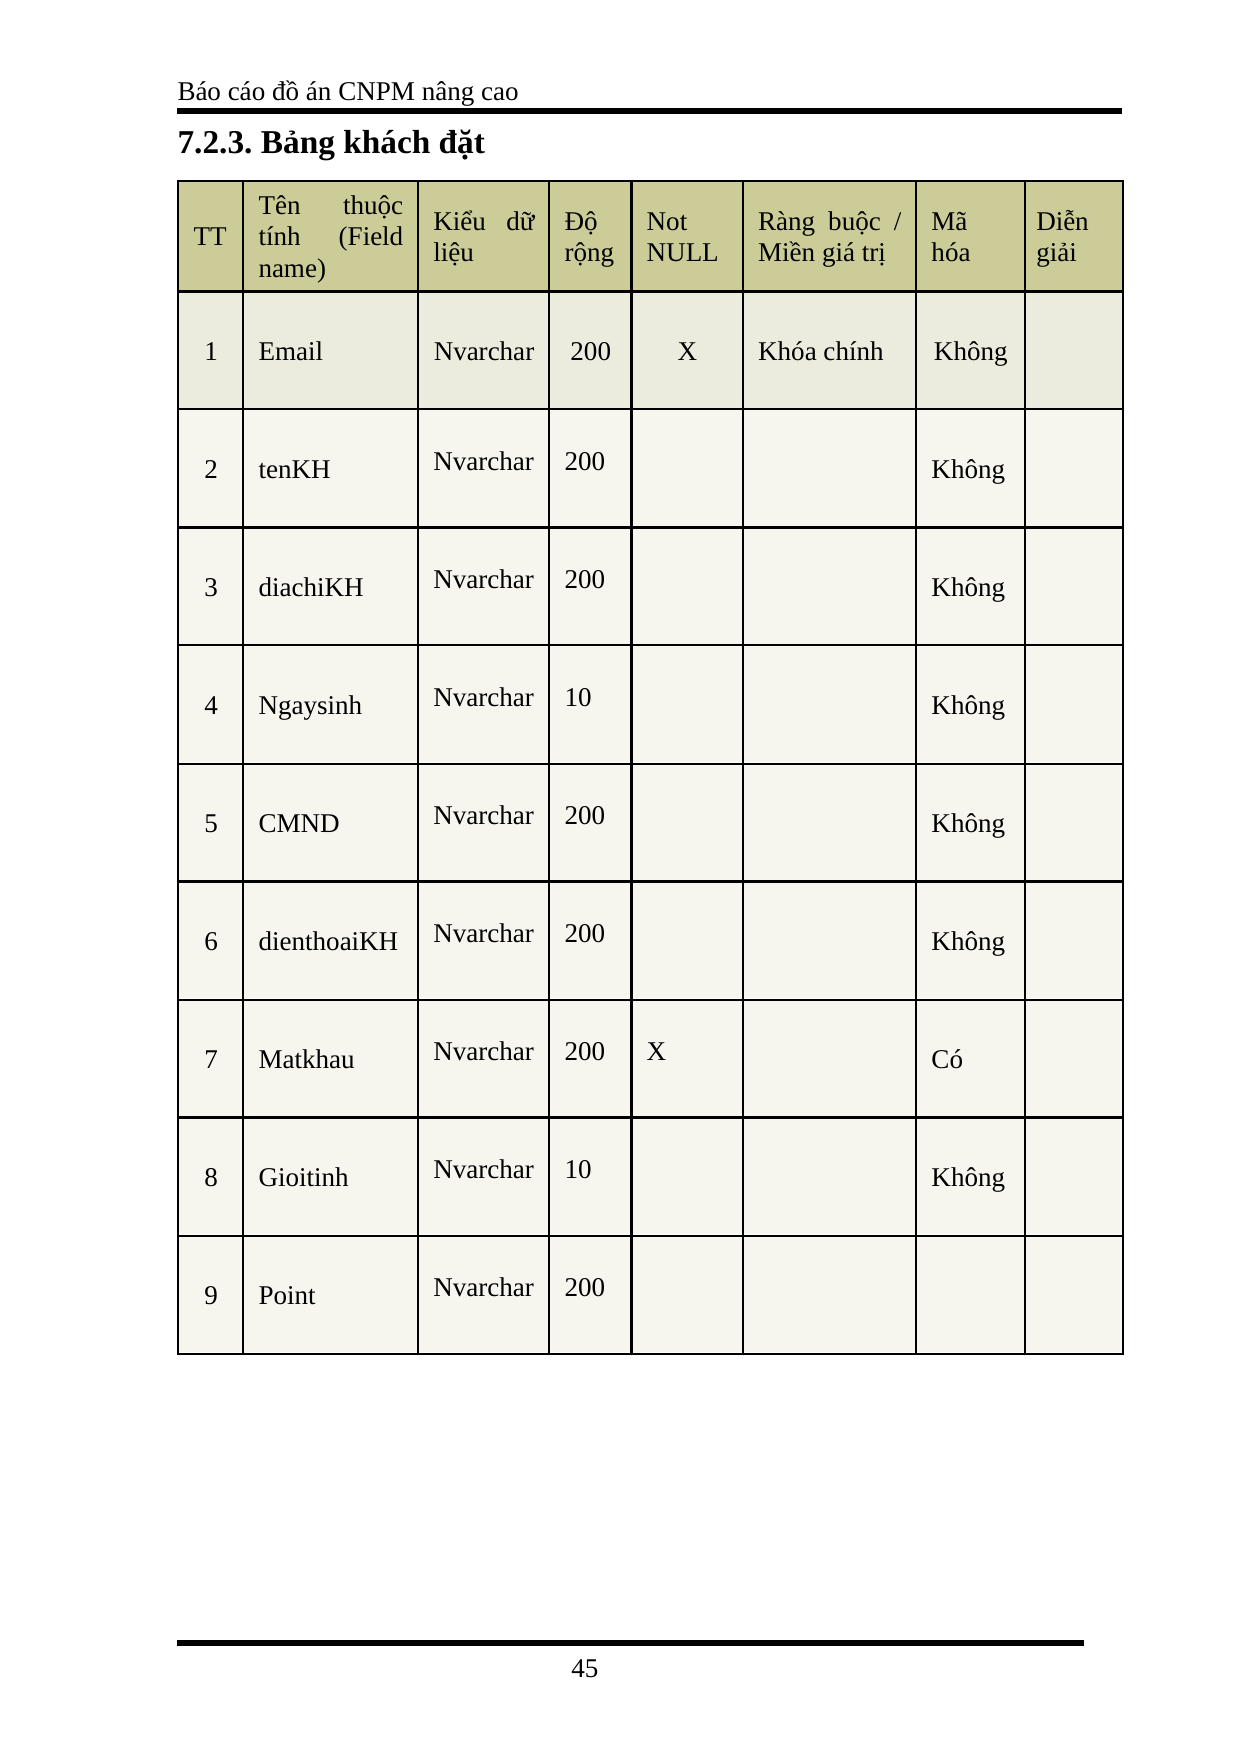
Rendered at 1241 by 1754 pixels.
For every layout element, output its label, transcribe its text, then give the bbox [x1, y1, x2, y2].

table_cell X [633, 1001, 742, 1116]
table_header Tên thuộc tính (Field name) [244, 182, 417, 290]
table_cell Nvarchar [419, 765, 548, 880]
table_cell Email [244, 293, 417, 408]
table_cell Nvarchar [419, 646, 548, 762]
table_cell 7 [179, 1001, 242, 1116]
table_cell Nvarchar [419, 1237, 548, 1352]
table_cell Ngaysinh [244, 646, 417, 762]
table_cell [1026, 1119, 1122, 1234]
table_cell X [633, 293, 742, 408]
table_cell Không [917, 529, 1024, 644]
table_header Ràng buộc / Miền giá trị [744, 182, 915, 290]
table_cell 200 [550, 765, 630, 880]
table_cell Nvarchar [419, 1119, 548, 1234]
table_cell Nvarchar [419, 410, 548, 526]
table_cell 200 [550, 529, 630, 644]
table_cell Nvarchar [419, 293, 548, 408]
table_cell 8 [179, 1119, 242, 1234]
table_cell 200 [550, 1237, 630, 1352]
table_cell tenKH [244, 410, 417, 526]
table_cell Có [917, 1001, 1024, 1116]
table_header Kiểu dữ liệu [419, 182, 548, 290]
table_cell [744, 529, 915, 644]
table_cell [744, 1119, 915, 1234]
table_cell Khóa chính [744, 293, 915, 408]
table_cell Không [917, 293, 1024, 408]
table_cell Nvarchar [419, 1001, 548, 1116]
table_cell [1026, 410, 1122, 526]
table_cell 3 [179, 529, 242, 644]
table_cell [1026, 1237, 1122, 1352]
table_cell Không [917, 410, 1024, 526]
table_cell 200 [550, 293, 630, 408]
table_cell [1026, 765, 1122, 880]
table_cell Không [917, 883, 1024, 998]
table_cell 4 [179, 646, 242, 762]
table_cell 6 [179, 883, 242, 998]
table_header TT [179, 182, 242, 290]
table_cell [917, 1237, 1024, 1352]
table_cell [633, 1237, 742, 1352]
table_cell 200 [550, 883, 630, 998]
table_cell dienthoaiKH [244, 883, 417, 998]
table_cell diachiKH [244, 529, 417, 644]
table_cell [633, 883, 742, 998]
table_cell 1 [179, 293, 242, 408]
table_header Độ rộng [550, 182, 630, 290]
table_cell [633, 646, 742, 762]
table_cell [1026, 529, 1122, 644]
table_cell [744, 410, 915, 526]
table_cell Point [244, 1237, 417, 1352]
table_cell Không [917, 765, 1024, 880]
table_cell Gioitinh [244, 1119, 417, 1234]
table_header Mã hóa [917, 182, 1024, 290]
table_header Diễn giải [1026, 182, 1122, 290]
table_cell [633, 765, 742, 880]
table_cell Matkhau [244, 1001, 417, 1116]
table_cell [633, 1119, 742, 1234]
table_cell [744, 765, 915, 880]
table_cell [1026, 1001, 1122, 1116]
table_cell Không [917, 1119, 1024, 1234]
table_cell 9 [179, 1237, 242, 1352]
table_cell 200 [550, 1001, 630, 1116]
table_cell Không [917, 646, 1024, 762]
table_cell 10 [550, 646, 630, 762]
table_cell [744, 646, 915, 762]
table_cell [1026, 293, 1122, 408]
table_cell [633, 410, 742, 526]
table_cell Nvarchar [419, 883, 548, 998]
table_cell [1026, 646, 1122, 762]
table_cell [744, 1237, 915, 1352]
table_cell 2 [179, 410, 242, 526]
table_cell 200 [550, 410, 630, 526]
table_cell [744, 1001, 915, 1116]
table_cell [1026, 883, 1122, 998]
table_cell 10 [550, 1119, 630, 1234]
table_cell [633, 529, 742, 644]
table_cell CMND [244, 765, 417, 880]
table_cell 5 [179, 765, 242, 880]
subtitle 7.2.3. Bảng khách đặt [177, 122, 1122, 161]
table_cell [744, 883, 915, 998]
table_header Not NULL [633, 182, 742, 290]
table_cell Nvarchar [419, 529, 548, 644]
